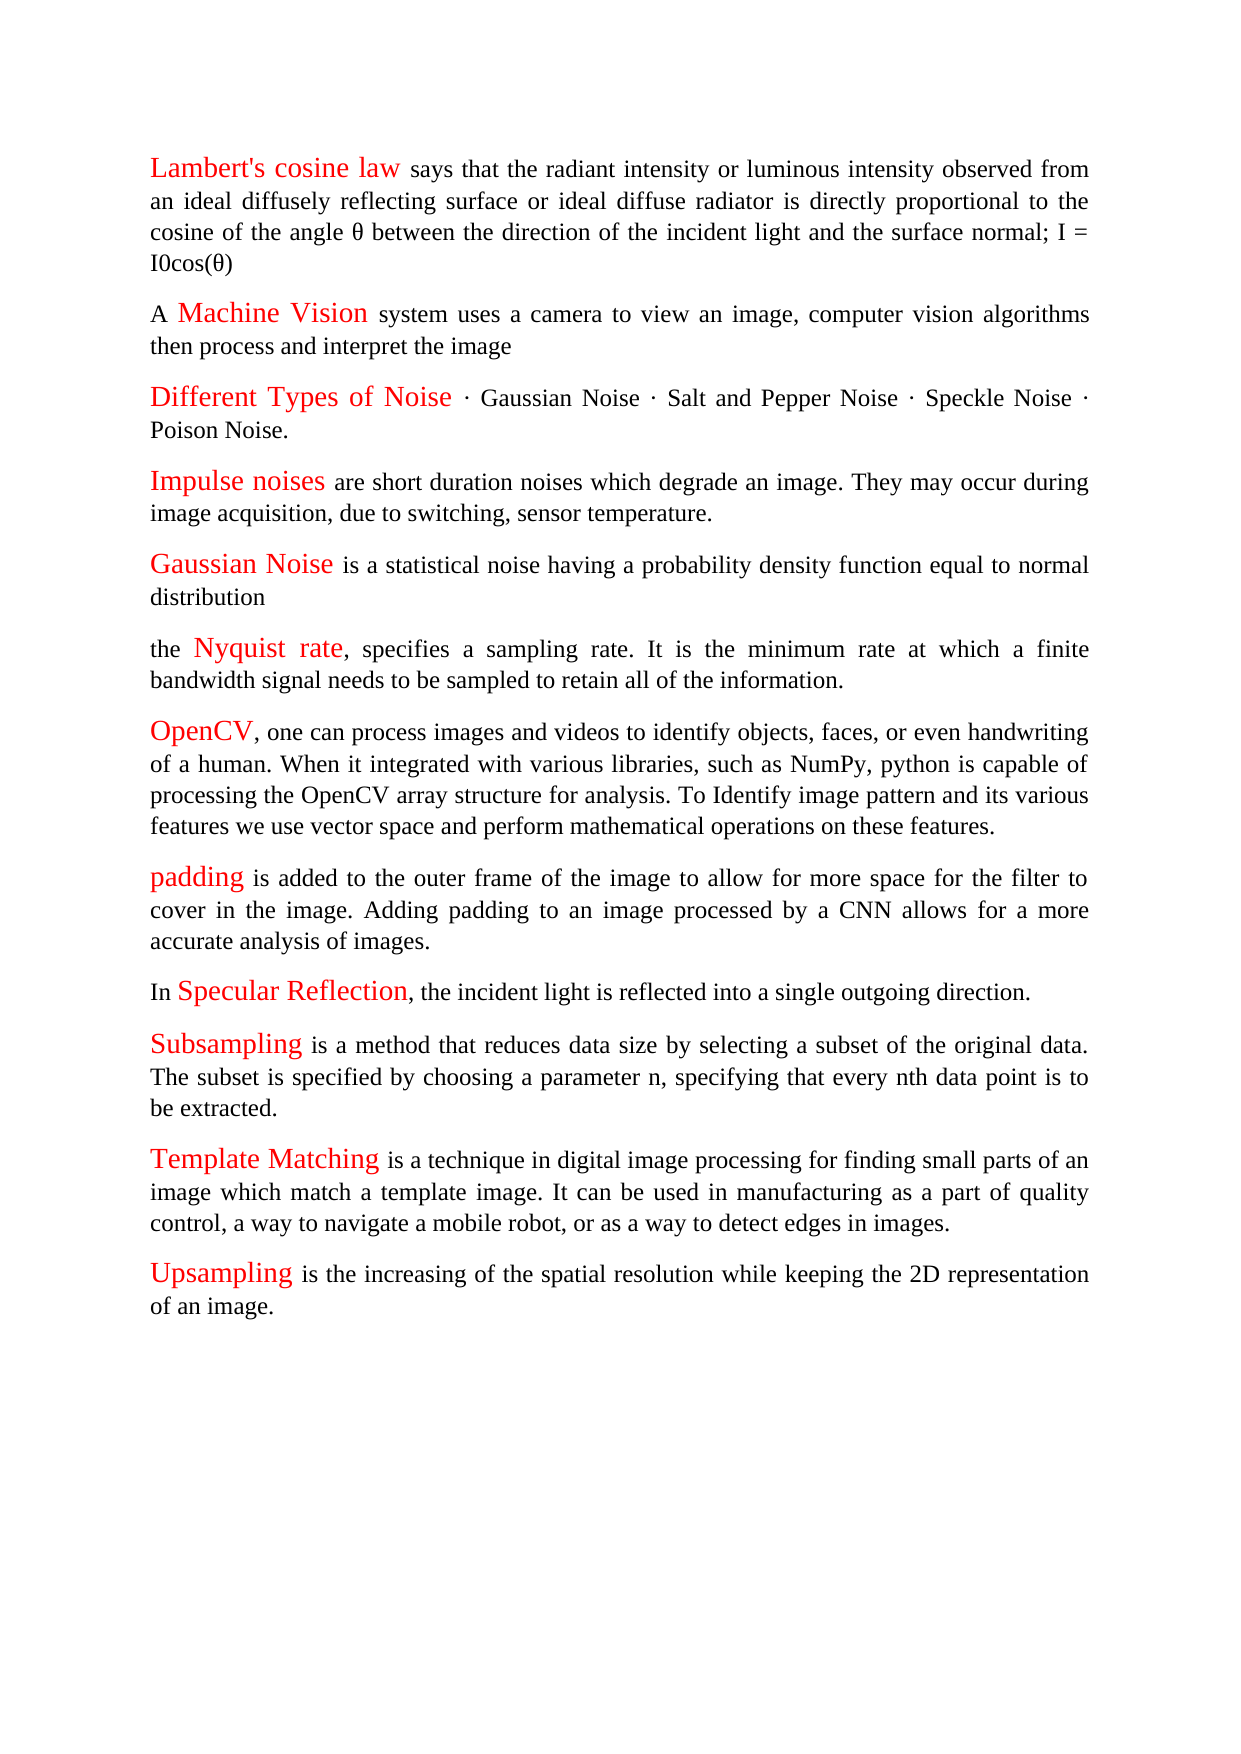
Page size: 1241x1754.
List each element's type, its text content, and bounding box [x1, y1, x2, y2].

text Impulse noises are short duration noises which degrade an image. They may occur during image acquisition, due to switching, sensor temperature. [150, 463, 1090, 527]
text Template Matching is a technique in digital image processing for finding small parts of an image which match a template image. It can be used in manufacturing as a part of quality control, a way to navigate a mobile robot, or as a way to detect edges in images. [150, 1141, 1090, 1237]
text In Specular Reflection, the incident light is reflected into a single outgoing direction. [150, 973, 1090, 1007]
text Different Types of Noise · Gaussian Noise · Salt and Pepper Noise · Speckle Noise · Poison Noise. [150, 379, 1090, 444]
text Upsampling is the increasing of the spatial resolution while keeping the 2D representation of an image. [150, 1256, 1090, 1320]
text A Machine Vision system uses a camera to view an image, computer vision algorithms then process and interpret the image [150, 296, 1090, 360]
text OpenCV, one can process images and videos to identify objects, faces, or even handwriting of a human. When it integrated with various libraries, such as NumPy, python is capable of processing the OpenCV array structure for analysis. To Identify image pattern and its various features we use vector space and perform mathematical operations on these features. [150, 713, 1090, 840]
text the Nyquist rate, specifies a sampling rate. It is the minimum rate at which a finite bandwidth signal needs to be sampled to retain all of the information. [150, 630, 1090, 694]
text Lambert's cosine law says that the radiant intensity or luminous intensity observed from an ideal diffusely reflecting surface or ideal diffuse radiator is directly proportional to the cosine of the angle θ between the direction of the incident light and the surface normal; I = I0cos(θ) [150, 150, 1090, 277]
text Gaussian Noise is a statistical noise having a probability density function equal to normal distribution [150, 546, 1090, 611]
text Subsampling is a method that reduces data size by selecting a subset of the original data. The subset is specified by choosing a parameter n, specifying that every nth data point is to be extracted. [150, 1026, 1090, 1122]
text padding is added to the outer frame of the image to allow for more space for the filter to cover in the image. Adding padding to an image processed by a CNN allows for a more accurate analysis of images. [150, 859, 1090, 954]
